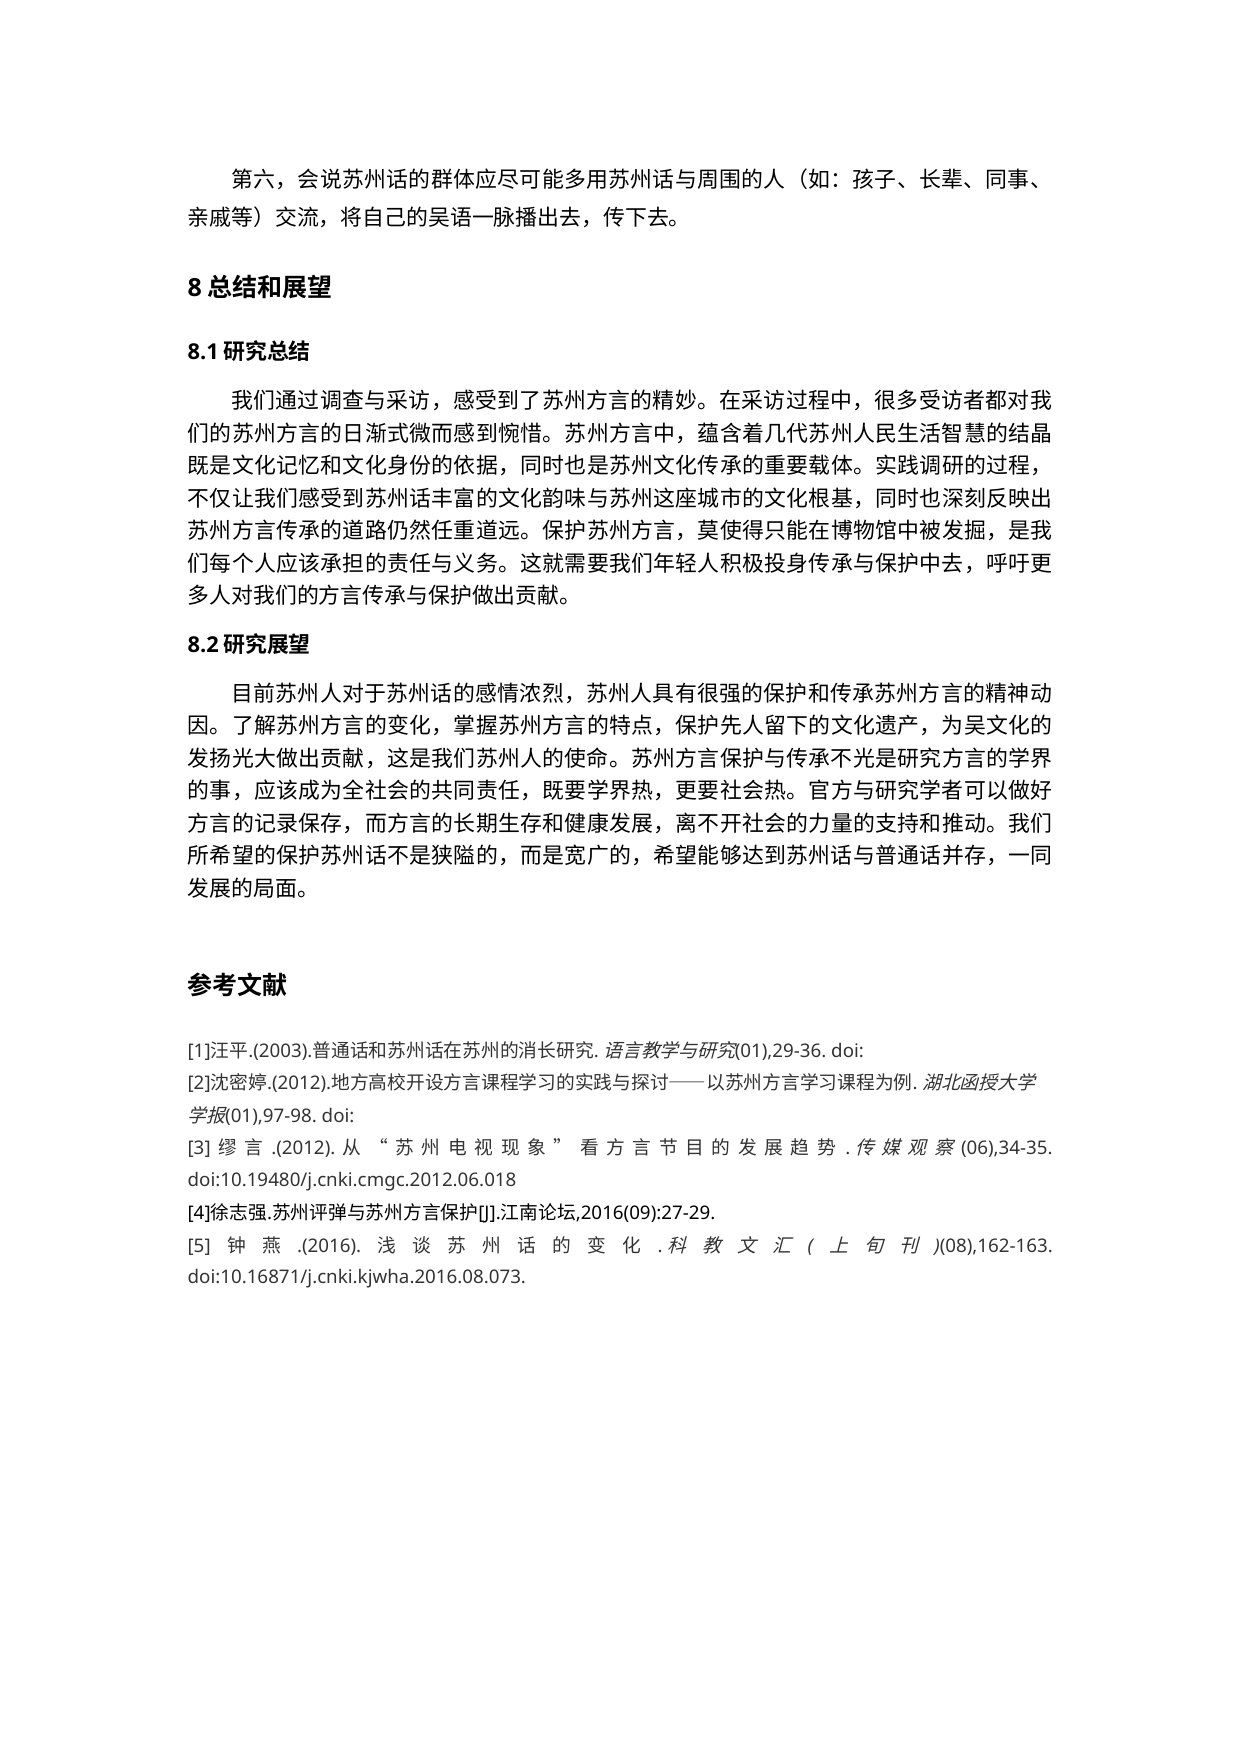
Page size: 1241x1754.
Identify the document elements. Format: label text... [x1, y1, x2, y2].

text [3]缪言.(2012).从“苏州电视现象”看方言节目的发展趋势. 传媒观察(06),34-35. doi:10.19480/j.cnki.cmgc.2012.06.018 [187, 1130, 1053, 1195]
text 参考文献 [187, 951, 1053, 1016]
text 目前苏州人对于苏州话的感情浓烈，苏州人具有很强的保护和传承苏州方言的精神动因。了解苏州方言的变化，掌握苏州方言的特点，保护先人留下的文化遗产，为吴文化的发扬光大做出贡献，这是我们苏州人的使命。苏州方言保护与传承不光是研究方言的学界的事，应该成为全社会的共同责任，既要学界热，更要社会热。官方与研究学者可以做好方言的记录保存，而方言的长期生存和健康发展，离不开社会的力量的支持和推动。我们所希望的保护苏州话不是狭隘的，而是宽广的，希望能够达到苏州话与普通话并存，一同发展的局面。 [187, 675, 1053, 903]
text 我们通过调查与采访，感受到了苏州方言的精妙。在采访过程中，很多受访者都对我们的苏州方言的日渐式微而感到惋惜。苏州方言中，蕴含着几代苏州人民生活智慧的结晶，既是文化记忆和文化身份的依据，同时也是苏州文化传承的重要载体。实践调研的过程，不仅让我们感受到苏州话丰富的文化韵味与苏州这座城市的文化根基，同时也深刻反映出苏州方言传承的道路仍然任重道远。保护苏州方言，莫使得只能在博物馆中被发掘，是我们每个人应该承担的责任与义务。这就需要我们年轻人积极投身传承与保护中去，呼吁更多人对我们的方言传承与保护做出贡献。 [187, 383, 1053, 610]
text [4]徐志强.苏州评弹与苏州方言保护[J].江南论坛,2016(09):27-29. [187, 1195, 1053, 1228]
text 8.2研究展望 [187, 626, 1053, 659]
text 第六，会说苏州话的群体应尽可能多用苏州话与周围的人（如：孩子、长辈、同事、亲戚等）交流，将自己的吴语一脉播出去，传下去。 [187, 162, 1053, 232]
text [2]沈密婷.(2012).地方高校开设方言课程学习的实践与探讨——以苏州方言学习课程为例. 湖北函授大学学报(01),97-98. doi: [187, 1065, 1053, 1130]
text 8.1研究总结 [187, 334, 1053, 366]
text 8总结和展望 [187, 253, 1053, 318]
text [5]钟燕.(2016).浅谈苏州话的变化. 科教文汇(上旬刊)(08),162-163. doi:10.16871/j.cnki.kjwha.2016.08.073. [187, 1228, 1053, 1293]
text [1]汪平.(2003).普通话和苏州话在苏州的消长研究. 语言教学与研究(01),29-36. doi: [187, 1033, 1053, 1065]
